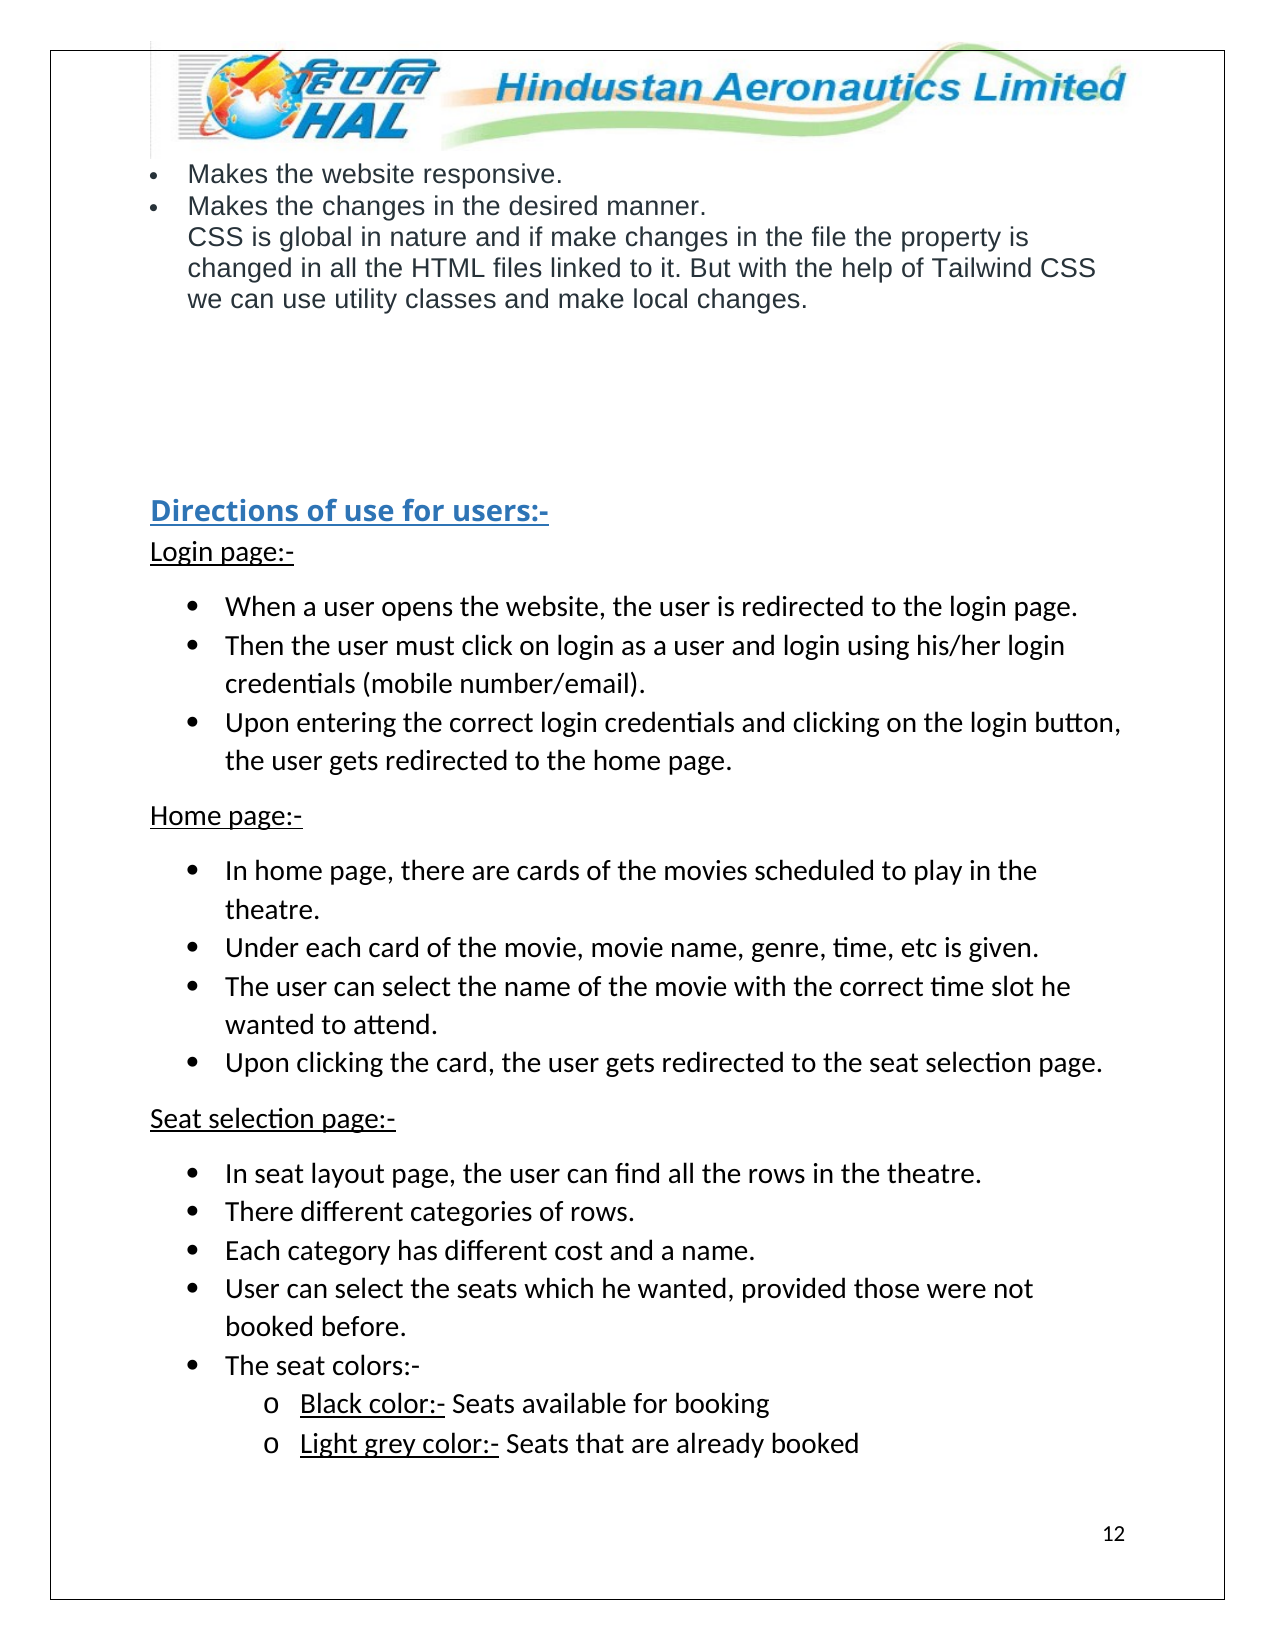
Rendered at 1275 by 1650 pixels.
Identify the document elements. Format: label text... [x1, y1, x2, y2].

list Makes the website responsive. [150, 159, 1125, 190]
list Each category has different cost and a name. [187, 1232, 1125, 1267]
list In home page, there are cards of the movies scheduled to play in the theatre. [187, 852, 1125, 926]
list Black color:- Seats available for booking [262, 1385, 1125, 1422]
list The user can select the name of the movie with the correct time slot he wanted to attend. [187, 968, 1125, 1042]
list In seat layout page, the user can find all the rows in the theatre. [187, 1155, 1125, 1190]
text Login page:- [150, 533, 1125, 569]
list Under each card of the movie, movie name, genre, time, etc is given. [187, 929, 1125, 965]
list Upon entering the correct login credentials and clicking on the login button, the user gets redirected to the home page. [187, 704, 1125, 778]
text Seat selection page:- [150, 1100, 1125, 1135]
list Then the user must click on login as a user and login using his/her login credentials (mobile number/email). [187, 627, 1125, 701]
list There different categories of rows. [187, 1193, 1125, 1229]
list Light grey color:- Seats that are already booked [262, 1425, 1125, 1462]
list When a user opens the website, the user is redirected to the login page. [187, 588, 1125, 624]
list The seat colors:- [187, 1347, 1125, 1383]
subtitle Directions of use for users:- [150, 491, 1125, 530]
picture [150, 51, 1143, 159]
picture [150, 41, 1143, 50]
list Upon clicking the card, the user gets redirected to the seat selection page. [187, 1044, 1125, 1080]
list User can select the seats which he wanted, provided those were not booked before. [187, 1270, 1125, 1344]
text Home page:- [150, 797, 1125, 833]
list Makes the changes in the desired manner. CSS is global in nature and if make changes in the file the property is changed in all the HTML files linked to it. But with the help of Tailwind CSS we can use utility classes and make local changes. [150, 190, 1125, 315]
